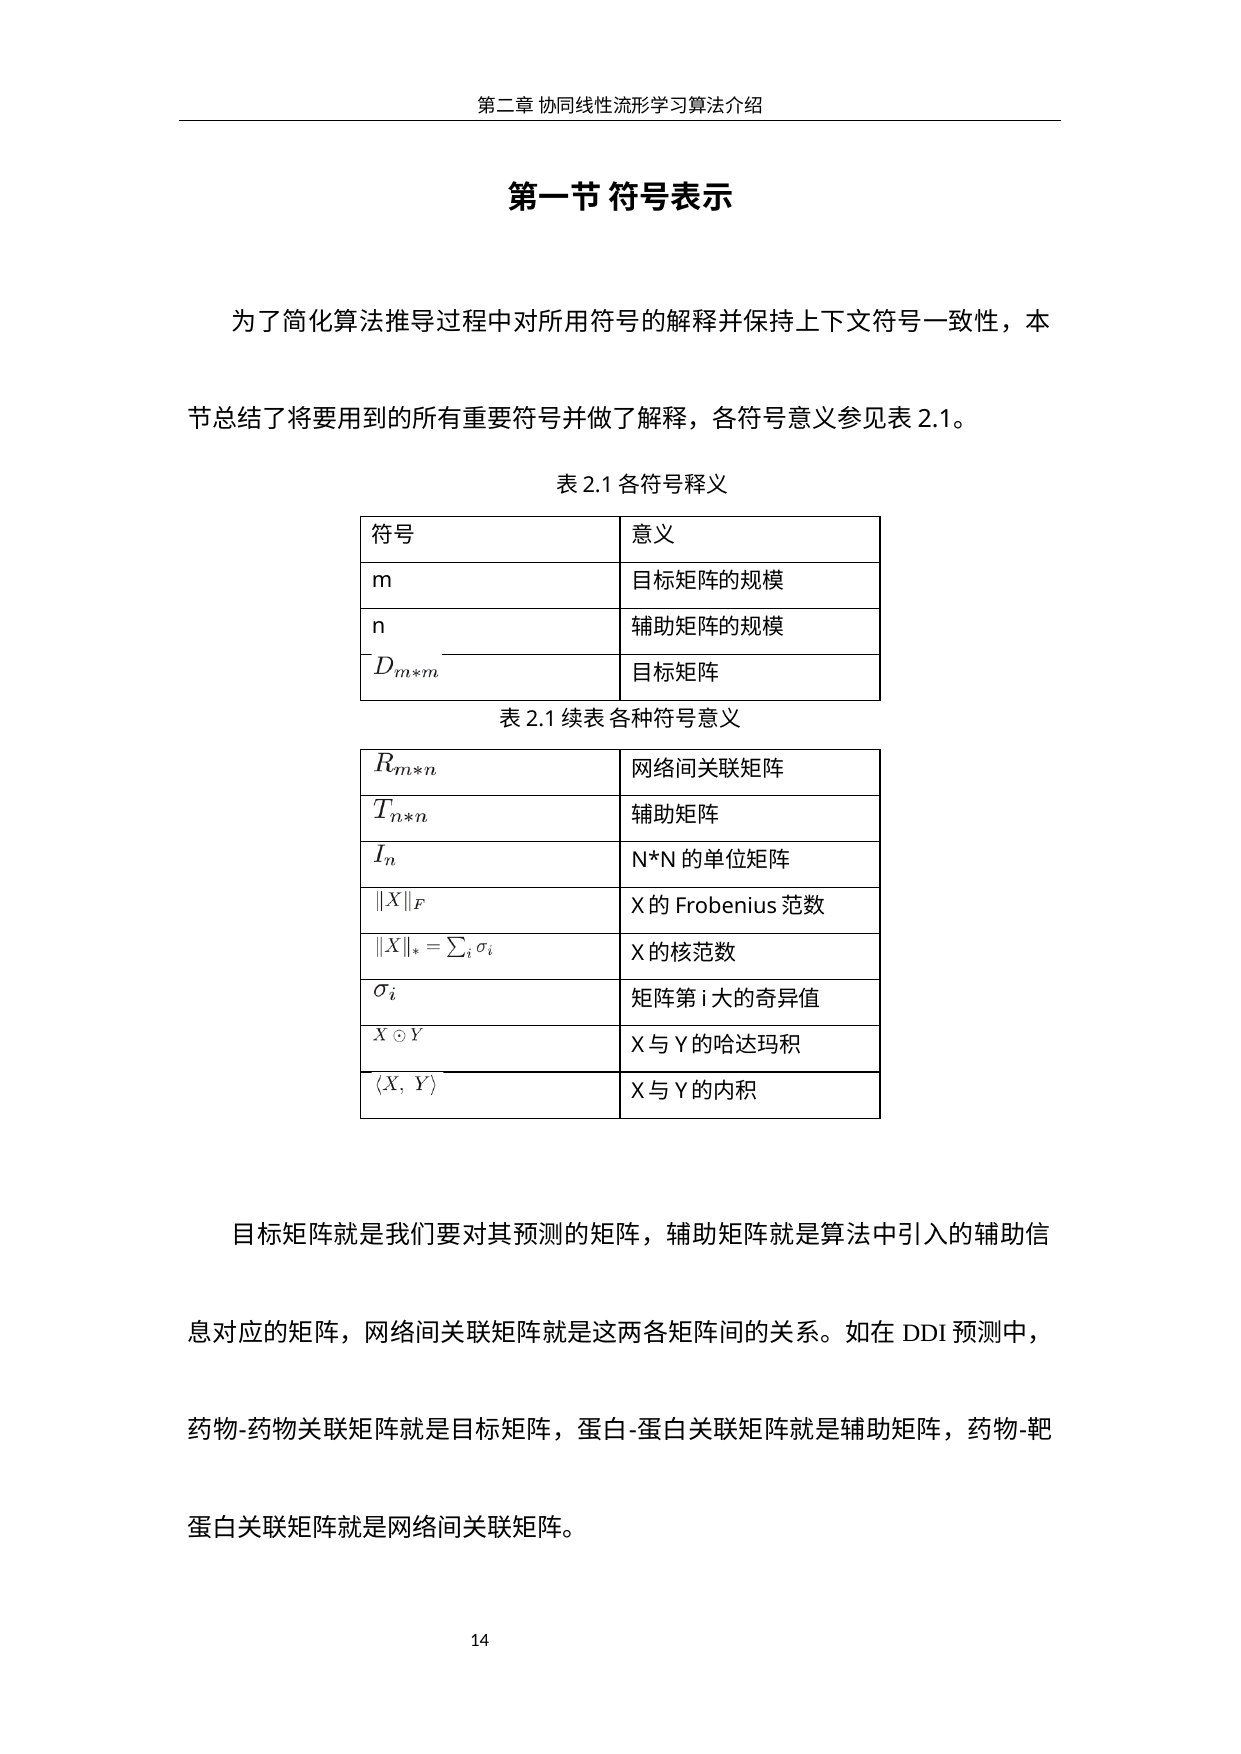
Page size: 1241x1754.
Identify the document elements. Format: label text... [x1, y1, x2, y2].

picture [371, 888, 427, 912]
table_cell [361, 796, 619, 841]
picture [371, 654, 443, 679]
table_cell X的Frobenius范数 [621, 888, 879, 933]
table_cell 辅助矩阵的规模 [621, 609, 879, 654]
table_cell m [361, 563, 619, 608]
table_header [361, 750, 619, 795]
table_cell [361, 1073, 619, 1117]
table_cell [361, 1026, 619, 1071]
picture [371, 1072, 444, 1096]
table_cell X与Y的哈达玛积 [621, 1026, 879, 1071]
table_cell [361, 934, 619, 979]
table_header 符号 [361, 517, 619, 562]
picture [371, 750, 440, 777]
table_cell 辅助矩阵 [621, 796, 879, 841]
table_cell N*N的单位矩阵 [621, 842, 879, 887]
table_cell [361, 655, 619, 700]
list 为了简化算法推导过程中对所用符号的解释并保持上下文符号一致性，本节总结了将要用到的所有重要符号并做了解释，各符号意义参见表2.1。 [187, 287, 1053, 449]
list 表2.1续表 各种符号意义 [187, 701, 1053, 733]
table_cell X的核范数 [621, 934, 879, 979]
picture [371, 796, 432, 824]
table_cell 目标矩阵 [621, 655, 879, 700]
subtitle 第一节 符号表示 [187, 162, 1053, 227]
table_cell [361, 980, 619, 1025]
table_cell [361, 888, 619, 933]
table_header 意义 [621, 517, 879, 562]
picture [371, 842, 401, 867]
table_cell n [361, 609, 619, 654]
table_cell X与Y的内积 [621, 1073, 879, 1117]
table_header 网络间关联矩阵 [621, 750, 879, 795]
picture [371, 980, 400, 1002]
list 目标矩阵就是我们要对其预测的矩阵，辅助矩阵就是算法中引入的辅助信息对应的矩阵，网络间关联矩阵就是这两各矩阵间的关系。如在DDI预测中，药物-药物关联矩阵就是目标矩阵，蛋白-蛋白关联矩阵就是辅助矩阵，药物-靶蛋白关联矩阵就是网络间关联矩阵。 [187, 1200, 1053, 1558]
list 表2.1 各符号释义 [187, 467, 1053, 500]
table_cell [361, 842, 619, 887]
table_cell 目标矩阵的规模 [621, 563, 879, 608]
picture [371, 1026, 424, 1044]
picture [371, 934, 497, 960]
table_cell 矩阵第i大的奇异值 [621, 980, 879, 1025]
